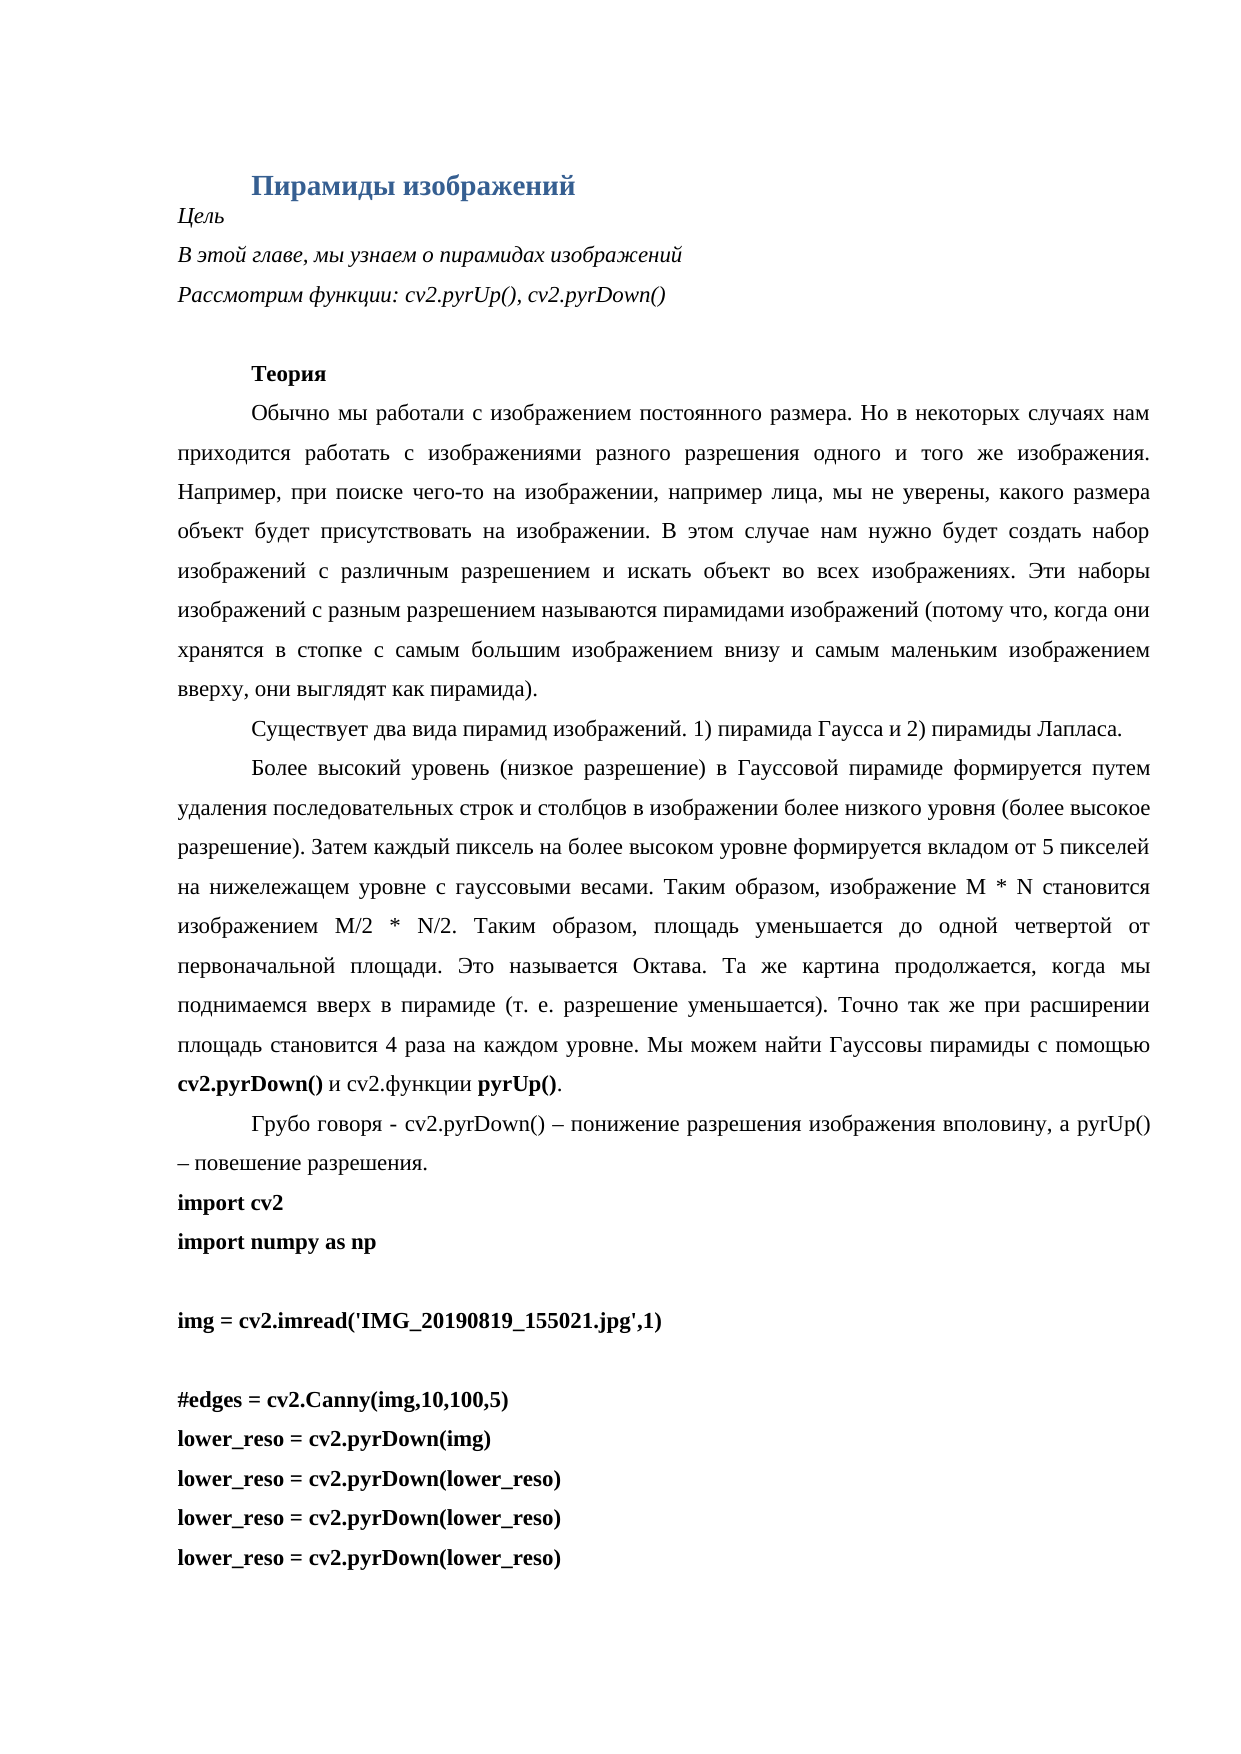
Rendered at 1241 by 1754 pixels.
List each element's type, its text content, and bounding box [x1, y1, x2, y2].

text Грубо говоря - cv2.pyrDown() – понижение разрешения изображения вполовину, а pyrUp() – повешение разрешения. [177, 1110, 1152, 1176]
subtitle Пирамиды изображений [177, 168, 1152, 202]
text Существует два вида пирамид изображений. 1) пирамида Гаусса и 2) пирамиды Лапласа. [177, 715, 1152, 741]
text В этой главе, мы узнаем о пирамидах изображений [177, 241, 1152, 267]
text Более высокий уровень (низкое разрешение) в Гауссовой пирамиде формируется путем удаления последовательных строк и столбцов в изображении более низкого уровня (более высокое разрешение). Затем каждый пиксель на более высоком уровне формируется вкладом от 5 пикселей на нижележащем уровне с гауссовыми весами. Таким образом, изображение M * N становится изображением M/2 * N/2. Таким образом, площадь уменьшается до одной четвертой от первоначальной площади. Это называется Октава. Та же картина продолжается, когда мы поднимаемся вверх в пирамиде (т. е. разрешение уменьшается). Точно так же при расширении площадь становится 4 раза на каждом уровне. Мы можем найти Гауссовы пирамиды с помощью cv2.pyrDown() и cv2.функции pyrUp(). [177, 754, 1152, 1097]
text lower_reso = cv2.pyrDown(lower_reso) [177, 1465, 1152, 1491]
text Обычно мы работали с изображением постоянного размера. Но в некоторых случаях нам приходится работать с изображениями разного разрешения одного и того же изображения. Например, при поиске чего-то на изображении, например лица, мы не уверены, какого размера объект будет присутствовать на изображении. В этом случае нам нужно будет создать набор изображений с различным разрешением и искать объект во всех изображениях. Эти наборы изображений с разным разрешением называются пирамидами изображений (потому что, когда они хранятся в стопке с самым большим изображением внизу и самым маленьким изображением вверху, они выглядят как пирамида). [177, 399, 1152, 702]
text Рассмотрим функции: cv2.pyrUp(), cv2.pyrDown() [177, 281, 1152, 307]
text Цель [177, 202, 1152, 228]
text img = cv2.imread('IMG_20190819_155021.jpg',1) [177, 1307, 1152, 1333]
text lower_reso = cv2.pyrDown(lower_reso) [177, 1544, 1152, 1570]
text Теория [177, 359, 1152, 386]
text lower_reso = cv2.pyrDown(lower_reso) [177, 1504, 1152, 1531]
text lower_reso = cv2.pyrDown(img) [177, 1426, 1152, 1452]
text import numpy as np [177, 1228, 1152, 1254]
text #edges = cv2.Canny(img,10,100,5) [177, 1386, 1152, 1412]
text import cv2 [177, 1189, 1152, 1215]
